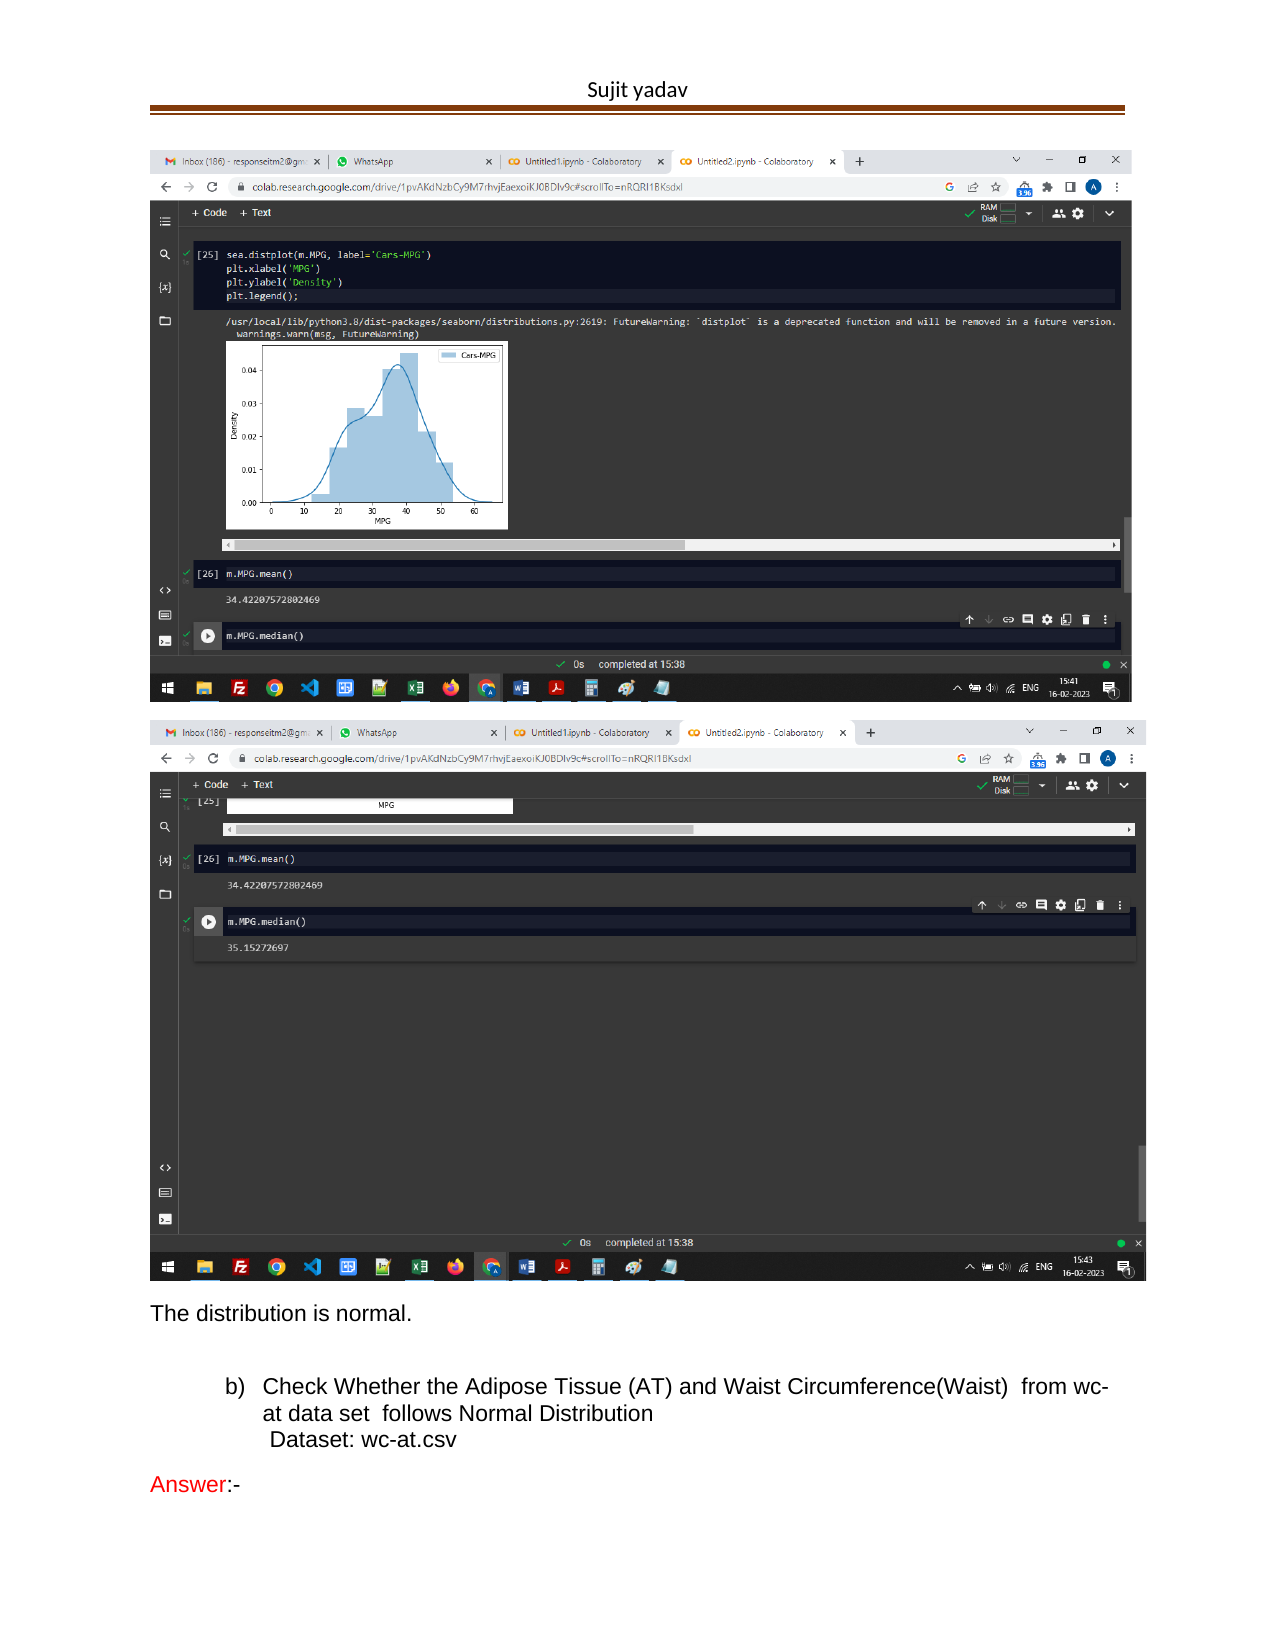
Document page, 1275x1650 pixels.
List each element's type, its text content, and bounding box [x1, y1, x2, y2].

list Check Whether the Adipose Tissue (AT) and Waist Circumference(Waist) from wc-at data set follows Normal Distribution [225, 1373, 1125, 1426]
text Answer:- [150, 1471, 1125, 1497]
picture [150, 720, 1147, 1281]
list Dataset: wc-at.csv [225, 1426, 1125, 1452]
text The distribution is normal. [150, 1300, 1125, 1326]
picture [150, 150, 1132, 702]
